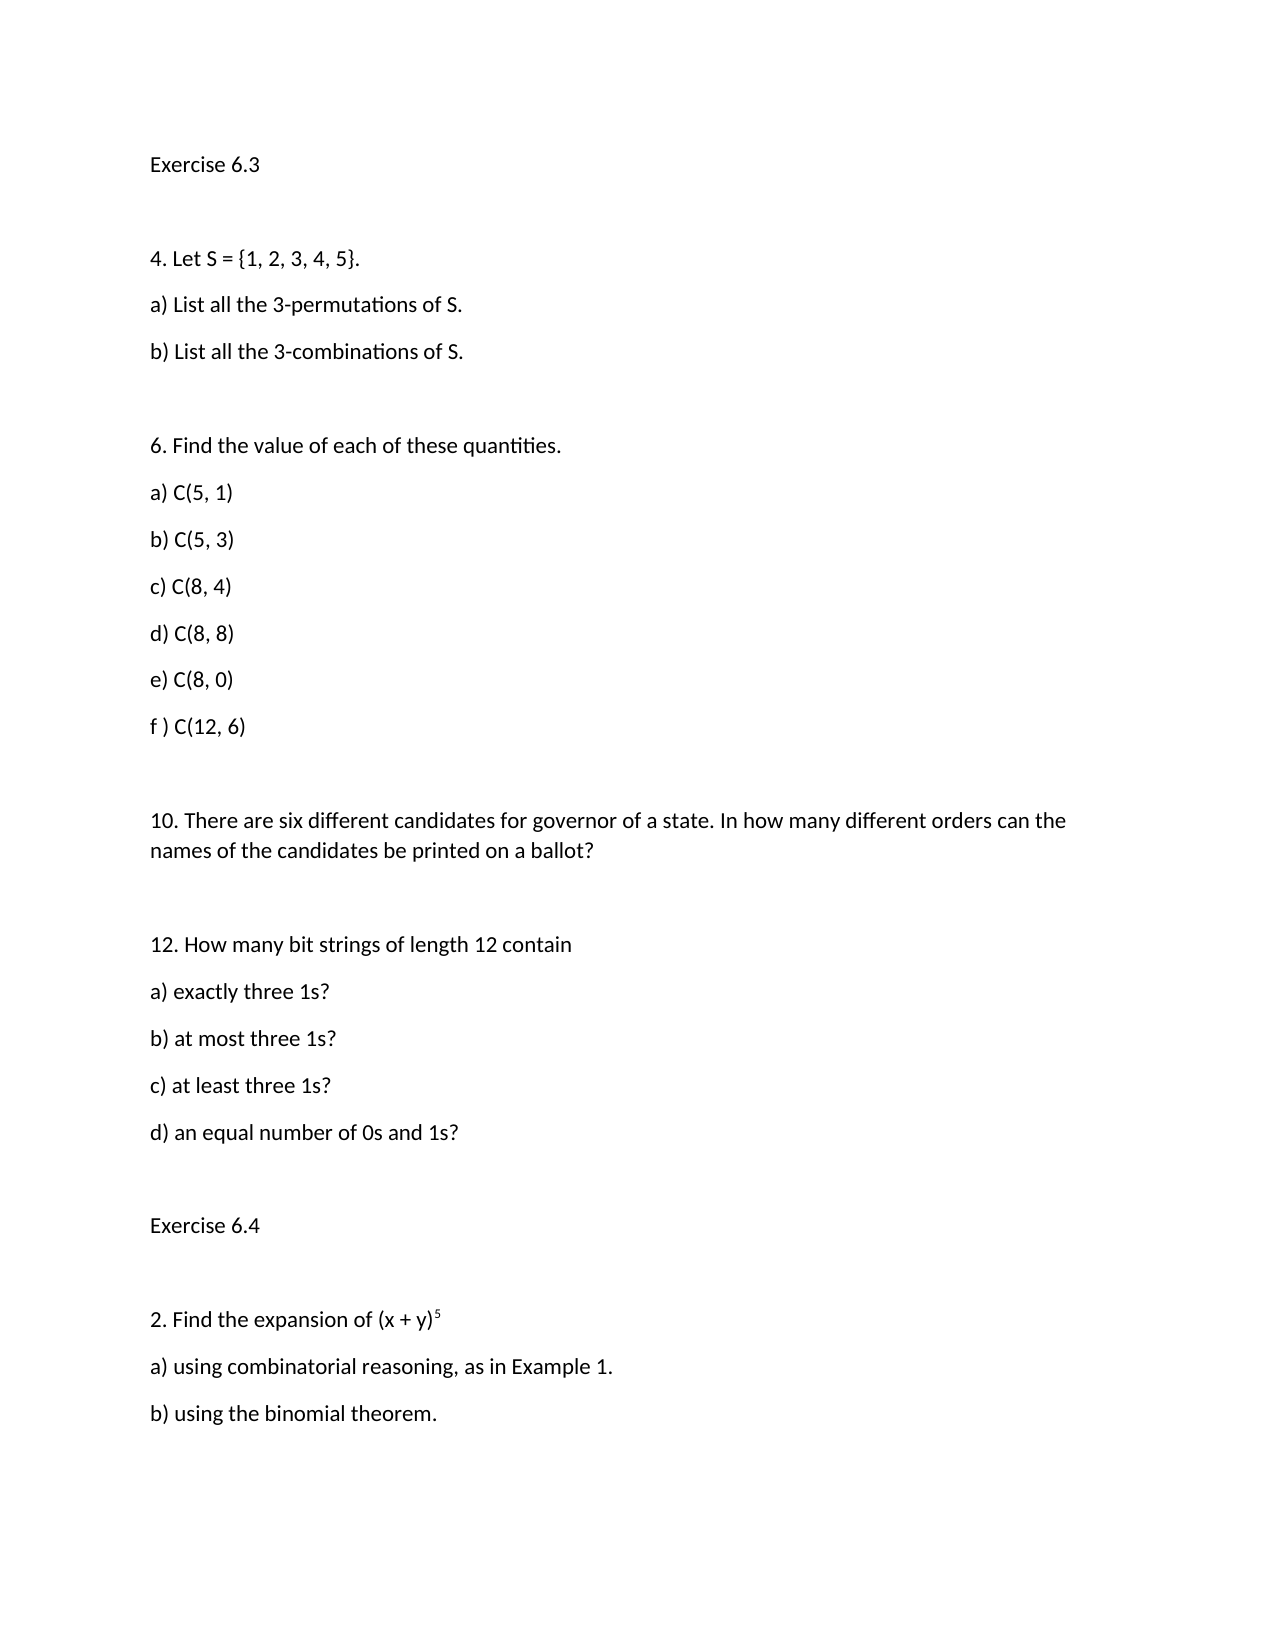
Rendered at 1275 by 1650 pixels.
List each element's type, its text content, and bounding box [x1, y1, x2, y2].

text d) C(8, 8) [150, 619, 1125, 647]
text a) exactly three 1s? [150, 977, 1125, 1005]
text a) C(5, 1) [150, 478, 1125, 506]
text b) using the binomial theorem. [150, 1399, 1125, 1427]
text 2. Find the expansion of (x + y)5 [150, 1305, 1125, 1333]
text b) List all the 3-combinations of S. [150, 337, 1125, 366]
text d) an equal number of 0s and 1s? [150, 1118, 1125, 1146]
text a) using combinatorial reasoning, as in Example 1. [150, 1352, 1125, 1380]
text Exercise 6.3 [150, 150, 1125, 178]
text c) C(8, 4) [150, 572, 1125, 600]
text a) List all the 3-permutations of S. [150, 291, 1125, 319]
text b) at most three 1s? [150, 1024, 1125, 1052]
text e) C(8, 0) [150, 666, 1125, 694]
text 4. Let S = {1, 2, 3, 4, 5}. [150, 244, 1125, 272]
text 6. Find the value of each of these quantities. [150, 431, 1125, 459]
text f ) C(12, 6) [150, 712, 1125, 741]
text c) at least three 1s? [150, 1071, 1125, 1099]
text Exercise 6.4 [150, 1211, 1125, 1239]
text 10. There are six different candidates for governor of a state. In how many different orders can the names of the candidates be printed on a ballot? [150, 806, 1125, 864]
text 12. How many bit strings of length 12 contain [150, 930, 1125, 958]
text b) C(5, 3) [150, 525, 1125, 553]
